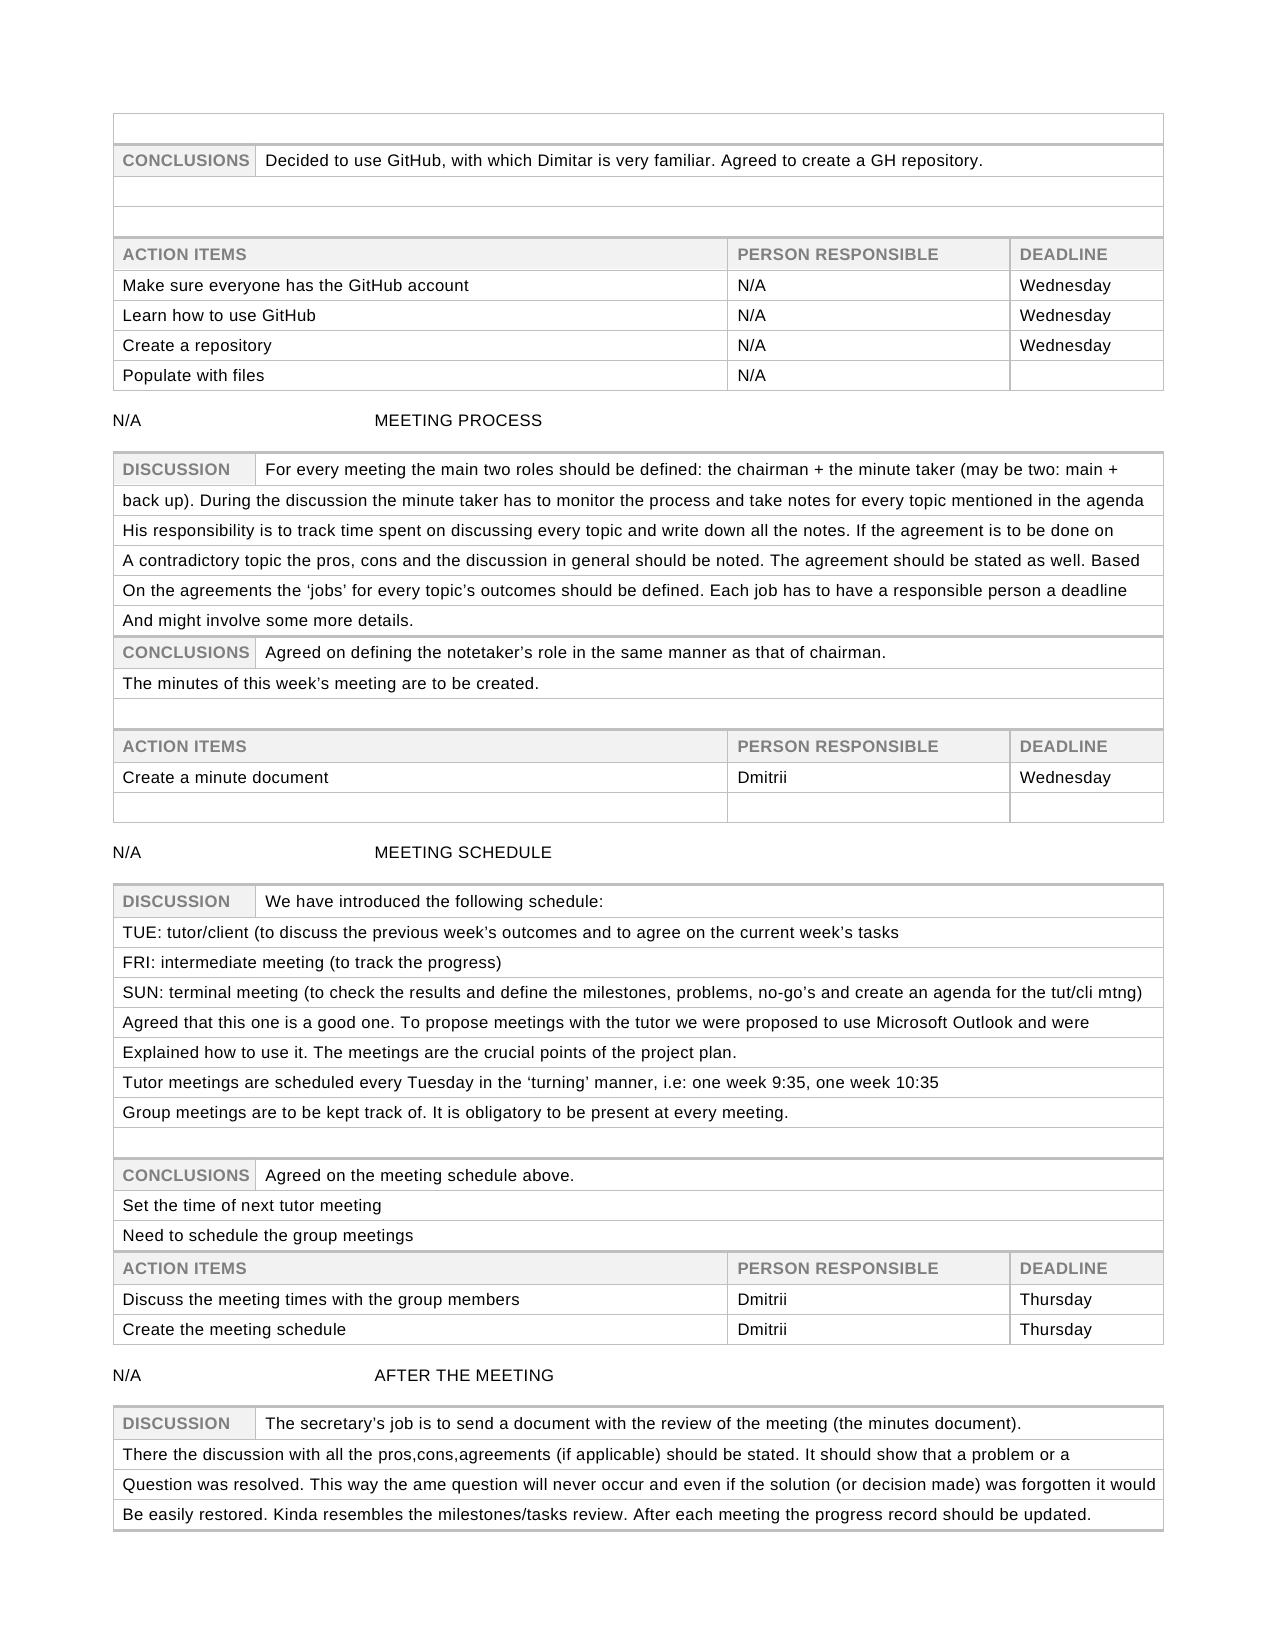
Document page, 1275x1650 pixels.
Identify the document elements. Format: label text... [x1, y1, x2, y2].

table_cell Explained how to use it. The meetings are the crucial points of the project plan. [114, 1038, 1163, 1067]
table_cell Learn how to use GitHub [114, 301, 727, 329]
table_header Discussion [114, 454, 255, 484]
table_cell Action items [114, 239, 727, 269]
table_header Discussion [114, 886, 255, 917]
table_header AFter the meeting [374, 1364, 795, 1386]
table_header Discussion [114, 1408, 255, 1439]
table_cell Dmitrii [728, 1285, 1009, 1314]
table_cell [114, 699, 1163, 728]
table_cell And might involve some more details. [114, 606, 1163, 634]
table_header N/A [113, 842, 374, 864]
table_cell [114, 1128, 1163, 1157]
table_header We have introduced the following schedule: [256, 886, 1163, 917]
table_header Meeting process [374, 410, 795, 432]
table_cell Decided to use GitHub, with which Dimitar is very familiar. Agreed to create a GH repository. [256, 146, 1163, 176]
table_cell N/A [728, 301, 1009, 329]
table_cell The minutes of this week’s meeting are to be created. [114, 669, 1163, 698]
table_header Meeting schedule [374, 842, 795, 864]
table_cell Thursday [1011, 1285, 1163, 1314]
table_cell N/A [728, 271, 1009, 299]
table_cell Create a minute document [114, 763, 727, 792]
table_cell Action items [114, 731, 727, 762]
table_cell Person responsible [728, 239, 1009, 269]
table_cell Tutor meetings are scheduled every Tuesday in the ‘turning’ manner, i.e: one week 9:35, one week 10:35 [114, 1068, 1163, 1097]
table_cell back up). During the discussion the minute taker has to monitor the process and take notes for every topic mentioned in the agenda [114, 486, 1163, 514]
table_cell [1011, 361, 1163, 389]
table_cell Agreed on the meeting schedule above. [256, 1160, 1163, 1190]
table_cell [114, 793, 727, 822]
table_cell Thursday [1011, 1315, 1163, 1344]
table_cell Set the time of next tutor meeting [114, 1191, 1163, 1220]
table_cell Deadline [1011, 731, 1163, 762]
table_cell There the discussion with all the pros,cons,agreements (if applicable) should be stated. It should show that a problem or a [114, 1440, 1163, 1469]
table_cell Dmitrii [728, 1315, 1009, 1344]
table_cell [114, 114, 1163, 142]
table_cell Question was resolved. This way the ame question will never occur and even if the solution (or decision made) was forgotten it would [114, 1470, 1163, 1499]
table_cell Wednesday [1011, 301, 1163, 329]
table_cell Person responsible [728, 731, 1009, 762]
table_cell Conclusions [114, 638, 255, 668]
table_cell On the agreements the ‘jobs’ for every topic’s outcomes should be defined. Each job has to have a responsible person a deadline [114, 576, 1163, 604]
table_cell Wednesday [1011, 763, 1163, 792]
table_cell FRI: intermediate meeting (to track the progress) [114, 948, 1163, 977]
table_header The secretary’s job is to send a document with the review of the meeting (the minutes document). [256, 1408, 1163, 1439]
table_cell Dmitrii [728, 763, 1009, 792]
table_cell N/A [728, 331, 1009, 359]
table_cell [1011, 793, 1163, 822]
table_cell N/A [728, 361, 1009, 389]
table_cell SUN: terminal meeting (to check the results and define the milestones, problems, no-go’s and create an agenda for the tut/cli mtng) [114, 978, 1163, 1007]
table_cell His responsibility is to track time spent on discussing every topic and write down all the notes. If the agreement is to be done on [114, 516, 1163, 544]
table_cell TUE: tutor/client (to discuss the previous week’s outcomes and to agree on the current week’s tasks [114, 918, 1163, 947]
table_cell Conclusions [114, 146, 255, 176]
table_cell Deadline [1011, 1253, 1163, 1284]
table_cell Be easily restored. Kinda resembles the milestones/tasks review. After each meeting the progress record should be updated. [114, 1500, 1163, 1529]
table_cell A contradictory topic the pros, cons and the discussion in general should be noted. The agreement should be stated as well. Based [114, 546, 1163, 574]
table_header For every meeting the main two roles should be defined: the chairman + the minute taker (may be two: main + [256, 454, 1163, 484]
table_cell Deadline [1011, 239, 1163, 269]
table_cell Agreed on defining the notetaker’s role in the same manner as that of chairman. [256, 638, 1163, 668]
table_cell Populate with files [114, 361, 727, 389]
table_cell Create a repository [114, 331, 727, 359]
table_cell Create the meeting schedule [114, 1315, 727, 1344]
table_header N/A [113, 1364, 374, 1386]
table_cell Wednesday [1011, 331, 1163, 359]
table_cell Wednesday [1011, 271, 1163, 299]
table_cell Action items [114, 1253, 727, 1284]
table_cell Conclusions [114, 1160, 255, 1190]
table_cell Discuss the meeting times with the group members [114, 1285, 727, 1314]
table_cell Make sure everyone has the GitHub account [114, 271, 727, 299]
table_cell [114, 207, 1163, 236]
table_cell Group meetings are to be kept track of. It is obligatory to be present at every meeting. [114, 1098, 1163, 1127]
table_cell Person responsible [728, 1253, 1009, 1284]
table_cell [114, 177, 1163, 206]
table_header N/A [113, 410, 374, 432]
table_cell [728, 793, 1009, 822]
table_cell Agreed that this one is a good one. To propose meetings with the tutor we were proposed to use Microsoft Outlook and were [114, 1008, 1163, 1037]
table_cell Need to schedule the group meetings [114, 1221, 1163, 1250]
